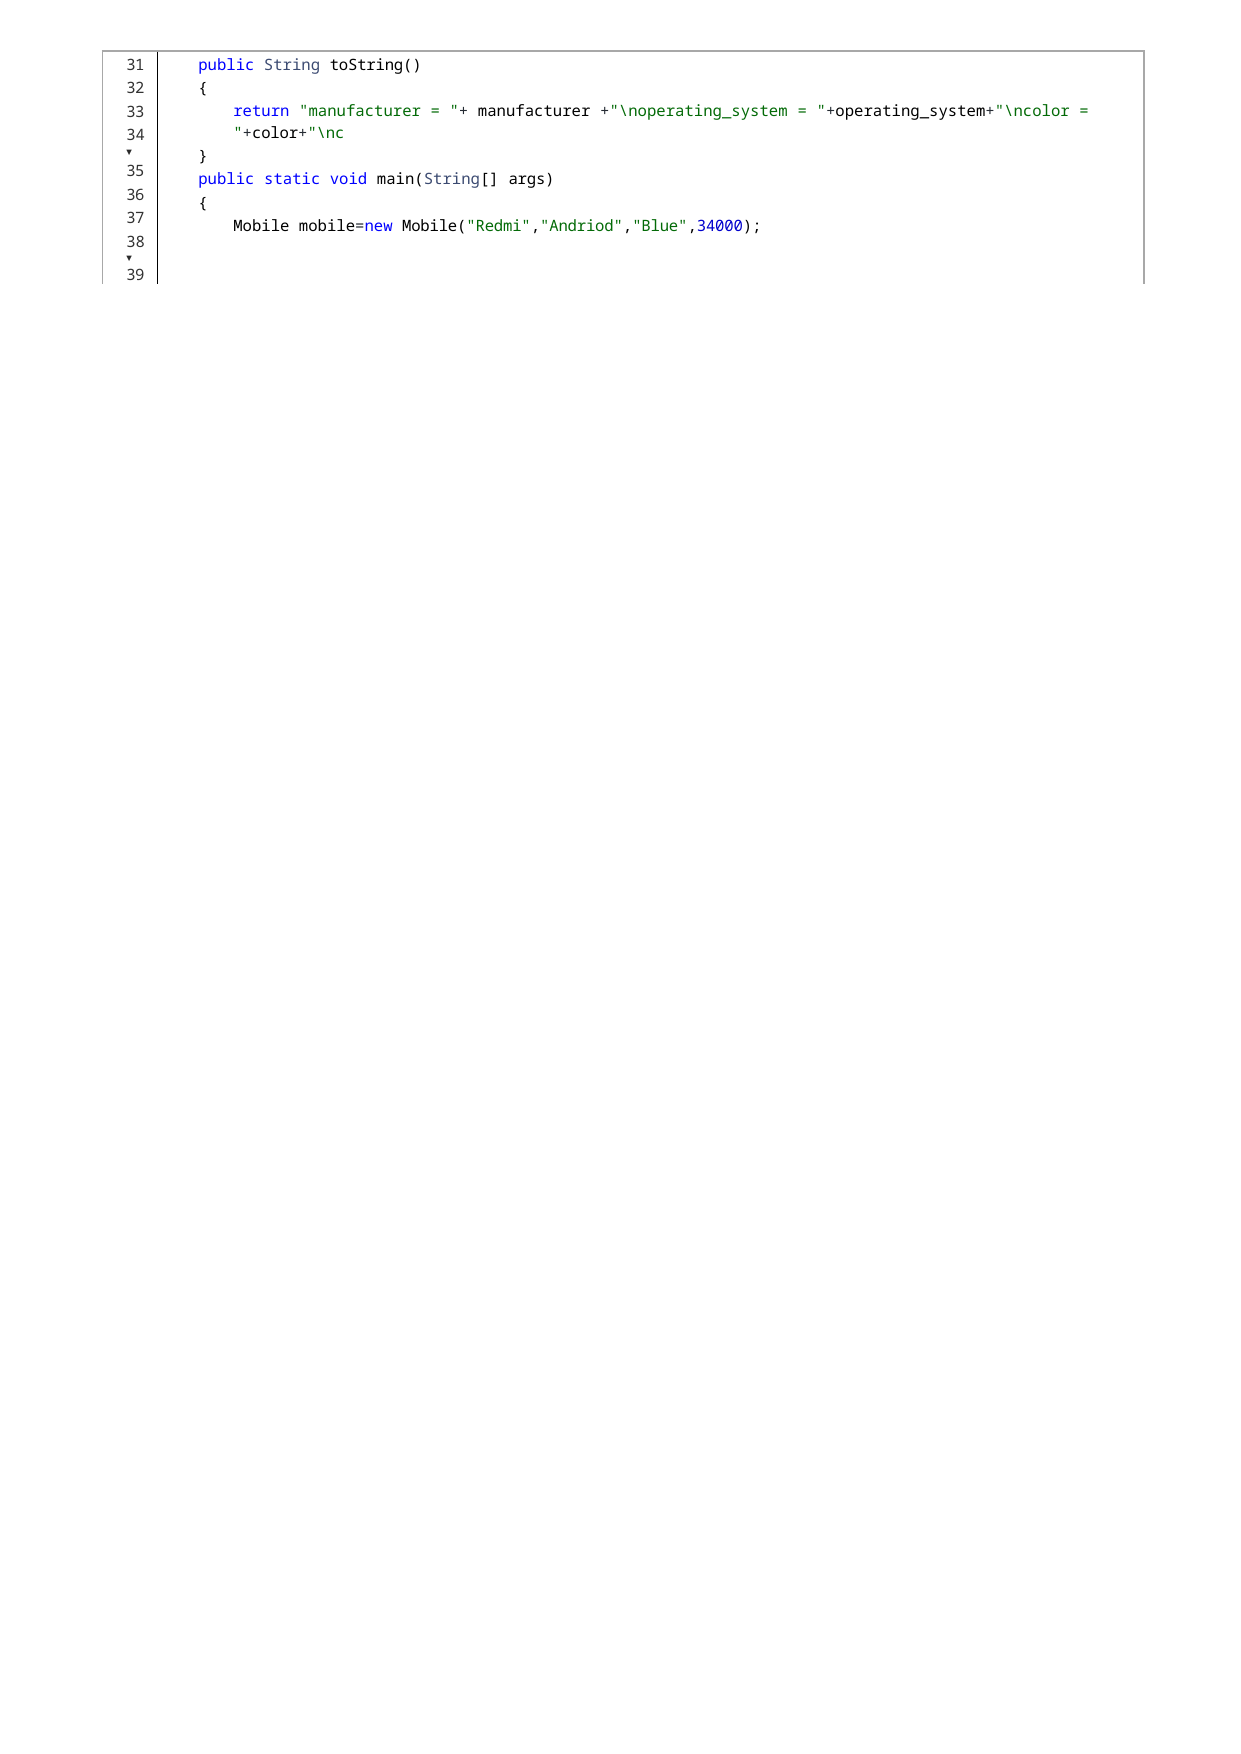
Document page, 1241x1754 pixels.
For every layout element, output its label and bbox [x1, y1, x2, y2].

table_header [103, 52, 157, 284]
table_header [158, 52, 1143, 284]
